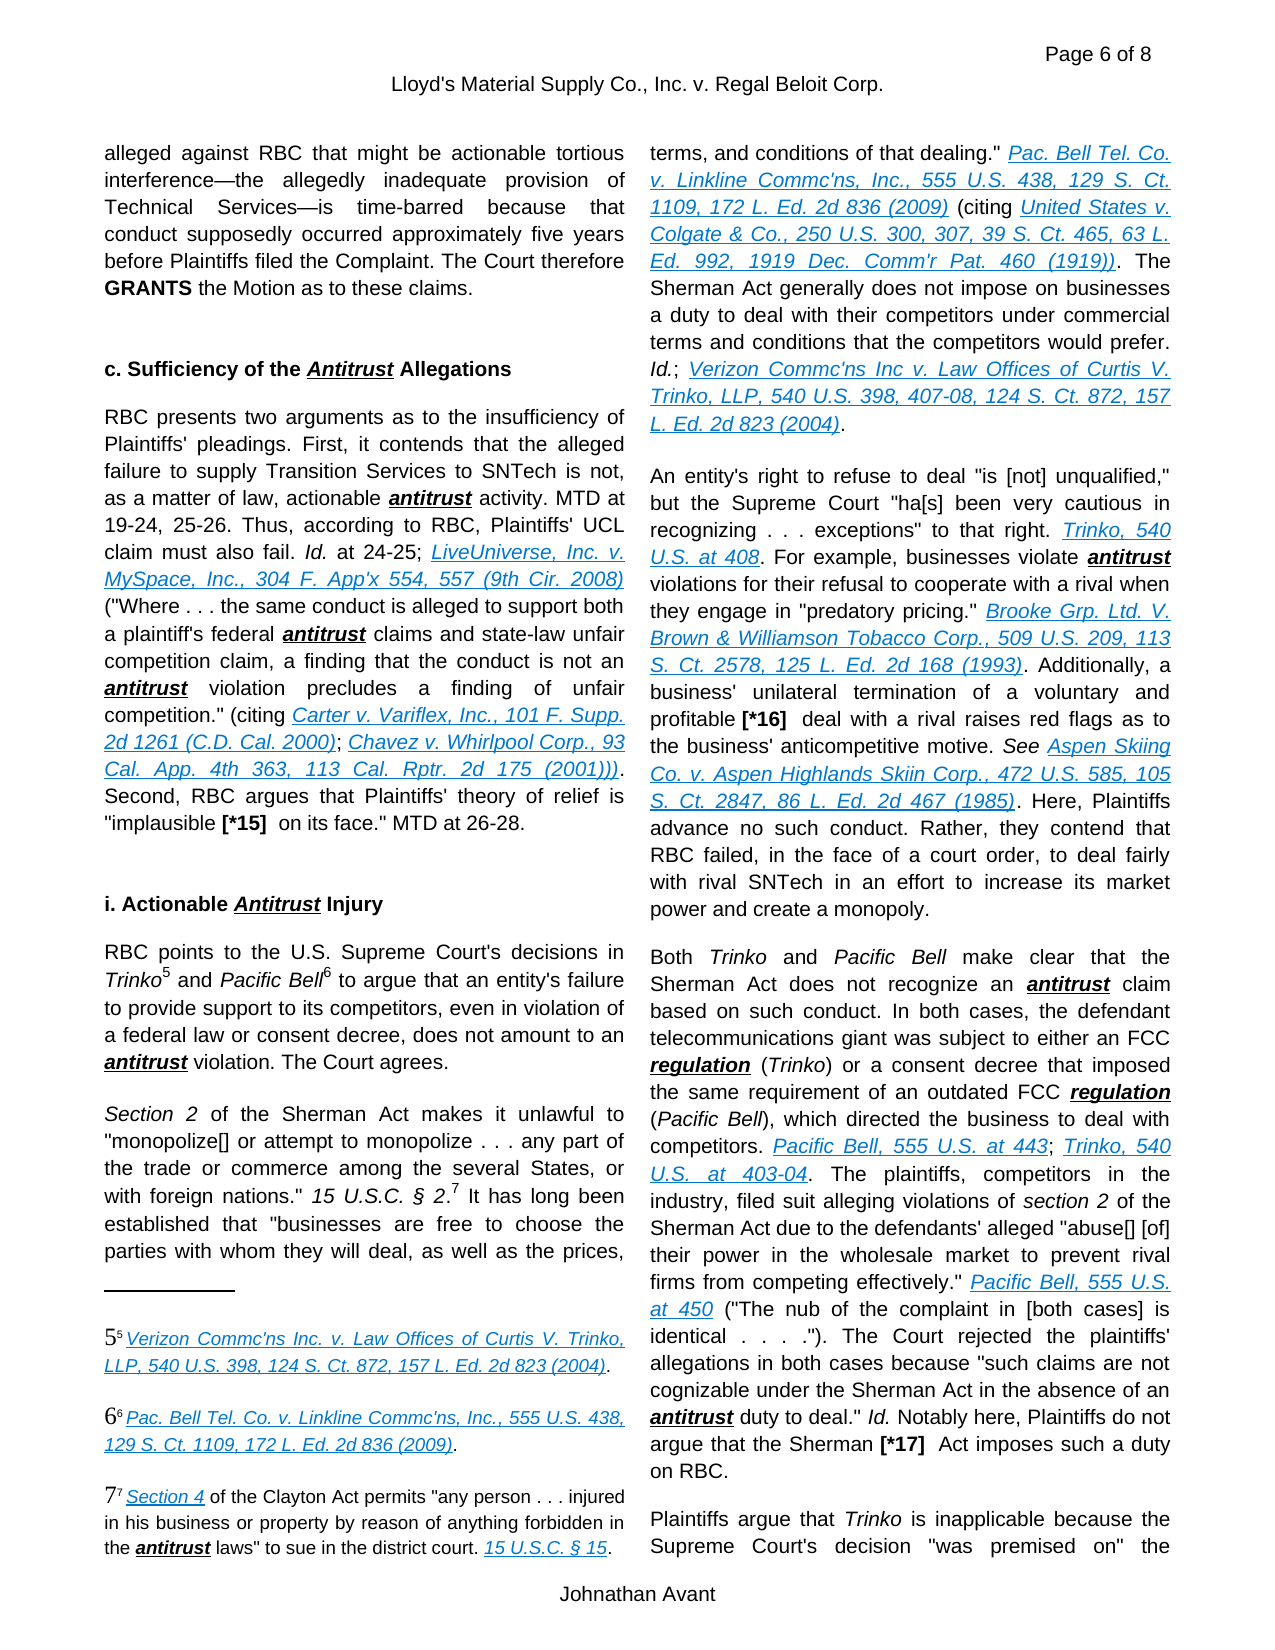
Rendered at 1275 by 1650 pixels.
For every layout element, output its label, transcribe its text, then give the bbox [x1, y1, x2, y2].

text RBC points to the U.S. Supreme Court's decisions in Trinko5 and Pacific Bell6 to argue that an entity's failure to provide support to its competitors, even in violation of a federal law or consent decree, does not amount to an antitrust violation. The Court agrees. [104, 937, 625, 1074]
text An entity's right to refuse to deal "is [not] unqualified," but the Supreme Court "ha[s] been very cautious in recognizing . . . exceptions" to that right. Trinko, 540 U.S. at 408. For example, businesses violate antitrust violations for their refusal to cooperate with a rival when they engage in "predatory pricing." Brooke Grp. Ltd. V. Brown & Williamson Tobacco Corp., 509 U.S. 209, 113 S. Ct. 2578, 125 L. Ed. 2d 168 (1993). Additionally, a business' unilateral termination of a voluntary and profitable [*16] deal with a rival raises red flags as to the business' anticompetitive motive. See Aspen Skiing Co. v. Aspen Highlands Skiin Corp., 472 U.S. 585, 105 S. Ct. 2847, 86 L. Ed. 2d 467 (1985). Here, Plaintiffs advance no such conduct. Rather, they contend that RBC failed, in the face of a court order, to deal fairly with rival SNTech in an effort to increase its market power and create a monopoly. [650, 648, 1171, 782]
text i. Actionable Antitrust Injury [104, 860, 625, 916]
text Both Trinko and Pacific Bell make clear that the Sherman Act does not recognize an antitrust claim based on such conduct. In both cases, the defendant telecommunications giant was subject to either an FCC regulation (Trinko) or a consent decree that imposed the same requirement of an outdated FCC regulation (Pacific Bell), which directed the business to deal with competitors. Pacific Bell, 555 U.S. at 443; Trinko, 540 U.S. at 403-04. The plaintiffs, competitors in the industry, filed suit alleging violations of section 2 of the Sherman Act due to the defendants' alleged "abuse[] [of] their power in the wholesale market to prevent rival firms from competing effectively." Pacific Bell, 555 U.S. at 450 ("The nub of the complaint in [both cases] is identical . . . ."). The Court rejected the plaintiffs' allegations in both cases because "such claims are not cognizable under the Sherman Act in the absence of an antitrust duty to deal." Id. Notably here, Plaintiffs do not argue that the Sherman [*17] Act imposes such a duty on RBC. [650, 942, 1171, 1483]
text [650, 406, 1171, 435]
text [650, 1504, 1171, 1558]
text An entity's right to refuse to deal "is [not] unqualified," but the Supreme Court "ha[s] been very cautious in recognizing . . . exceptions" to that right. Trinko, 540 U.S. at 408. For example, businesses violate antitrust violations for their refusal to cooperate with a rival when they engage in "predatory pricing." Brooke Grp. Ltd. V. Brown & Williamson Tobacco Corp., 509 U.S. 209, 113 S. Ct. 2578, 125 L. Ed. 2d 168 (1993). Additionally, a business' unilateral termination of a voluntary and profitable [*16] deal with a rival raises red flags as to the business' anticompetitive motive. See Aspen Skiing Co. v. Aspen Highlands Skiin Corp., 472 U.S. 585, 105 S. Ct. 2847, 86 L. Ed. 2d 467 (1985). Here, Plaintiffs advance no such conduct. Rather, they contend that RBC failed, in the face of a court order, to deal fairly with rival SNTech in an effort to increase its market power and create a monopoly. [650, 783, 1171, 921]
text c. Sufficiency of the Antitrust Allegations [104, 325, 625, 381]
text An entity's right to refuse to deal "is [not] unqualified," but the Supreme Court "ha[s] been very cautious in recognizing . . . exceptions" to that right. Trinko, 540 U.S. at 408. For example, businesses violate antitrust violations for their refusal to cooperate with a rival when they engage in "predatory pricing." Brooke Grp. Ltd. V. Brown & Williamson Tobacco Corp., 509 U.S. 209, 113 S. Ct. 2578, 125 L. Ed. 2d 168 (1993). Additionally, a business' unilateral termination of a voluntary and profitable [*16] deal with a rival raises red flags as to the business' anticompetitive motive. See Aspen Skiing Co. v. Aspen Highlands Skiin Corp., 472 U.S. 585, 105 S. Ct. 2847, 86 L. Ed. 2d 467 (1985). Here, Plaintiffs advance no such conduct. Rather, they contend that RBC failed, in the face of a court order, to deal fairly with rival SNTech in an effort to increase its market power and create a monopoly. [650, 460, 1171, 647]
text As for the tortious interference claims, the Opposition did not even respond to RBC's statute of limitations arguments. The Court thus deems Plaintiffs' silence as consent to dismiss those claims for untimeliness. See Stitching Pensioenfonds ABP v. Countrywide Fin. Corp., 802 F. Supp. 2d 1125, 1132 (C.D. Cal. 2011) ("[I]n most circumstances, failure to respond in an opposition brief to an argument put forward in an opening brief constitutes waiver or abandonment in regard to the uncontested [*14] issue."); see also Allen v. Dollar Tree Stores, Inc., 475 F. App'x 159, 159 (9th Cir. 2012) ("The [district] court properly dismissed [plaintiff's] . . . claims because her opposition to the motion to dismiss failed to respond to [defendant's] argument that those claims were time-barred."). Further, the only specific conduct alleged against RBC that might be actionable tortious interference—the allegedly inadequate provision of Technical Services—is time-barred because that conduct supposedly occurred approximately five years before Plaintiffs filed the Complaint. The Court therefore GRANTS the Motion as to these claims. [104, 137, 625, 300]
text Section 2 of the Sherman Act makes it unlawful to "monopolize[] or attempt to monopolize . . . any part of the trade or commerce among the several States, or with foreign nations." 15 U.S.C. § 2.7 It has long been established that "businesses are free to choose the parties with whom they will deal, as well as the prices, terms, and conditions of that dealing." Pac. Bell Tel. Co. v. Linkline Commc'ns, Inc., 555 U.S. 438, 129 S. Ct. 1109, 172 L. Ed. 2d 836 (2009) (citing United States v. Colgate & Co., 250 U.S. 300, 307, 39 S. Ct. 465, 63 L. Ed. 992, 1919 Dec. Comm'r Pat. 460 (1919)). The Sherman Act generally does not impose on businesses a duty to deal with their competitors under commercial terms and conditions that the competitors would prefer. Id.; Verizon Commc'ns Inc v. Law Offices of Curtis V. Trinko, LLP, 540 U.S. 398, 407-08, 124 S. Ct. 872, 157 L. Ed. 2d 823 (2004). [104, 1099, 625, 1263]
text RBC presents two arguments as to the insufficiency of Plaintiffs' pleadings. First, it contends that the alleged failure to supply Transition Services to SNTech is not, as a matter of law, actionable antitrust activity. MTD at 19-24, 25-26. Thus, according to RBC, Plaintiffs' UCL claim must also fail. Id. at 24-25; LiveUniverse, Inc. v. MySpace, Inc., 304 F. App'x 554, 557 (9th Cir. 2008) ("Where . . . the same conduct is alleged to support both a plaintiff's federal antitrust claims and state-law unfair competition claim, a finding that the conduct is not an antitrust violation precludes a finding of unfair competition." (citing Carter v. Variflex, Inc., 101 F. Supp. 2d 1261 (C.D. Cal. 2000); Chavez v. Whirlpool Corp., 93 Cal. App. 4th 363, 113 Cal. Rptr. 2d 175 (2001))). Second, RBC argues that Plaintiffs' theory of relief is "implausible [*15] on its face." MTD at 26-28. [104, 402, 625, 835]
text Section 2 of the Sherman Act makes it unlawful to "monopolize[] or attempt to monopolize . . . any part of the trade or commerce among the several States, or with foreign nations." 15 U.S.C. § 2.7 It has long been established that "businesses are free to choose the parties with whom they will deal, as well as the prices, terms, and conditions of that dealing." Pac. Bell Tel. Co. v. Linkline Commc'ns, Inc., 555 U.S. 438, 129 S. Ct. 1109, 172 L. Ed. 2d 836 (2009) (citing United States v. Colgate & Co., 250 U.S. 300, 307, 39 S. Ct. 465, 63 L. Ed. 992, 1919 Dec. Comm'r Pat. 460 (1919)). The Sherman Act generally does not impose on businesses a duty to deal with their competitors under commercial terms and conditions that the competitors would prefer. Id.; Verizon Commc'ns Inc v. Law Offices of Curtis V. Trinko, LLP, 540 U.S. 398, 407-08, 124 S. Ct. 872, 157 L. Ed. 2d 823 (2004). [650, 190, 1171, 405]
